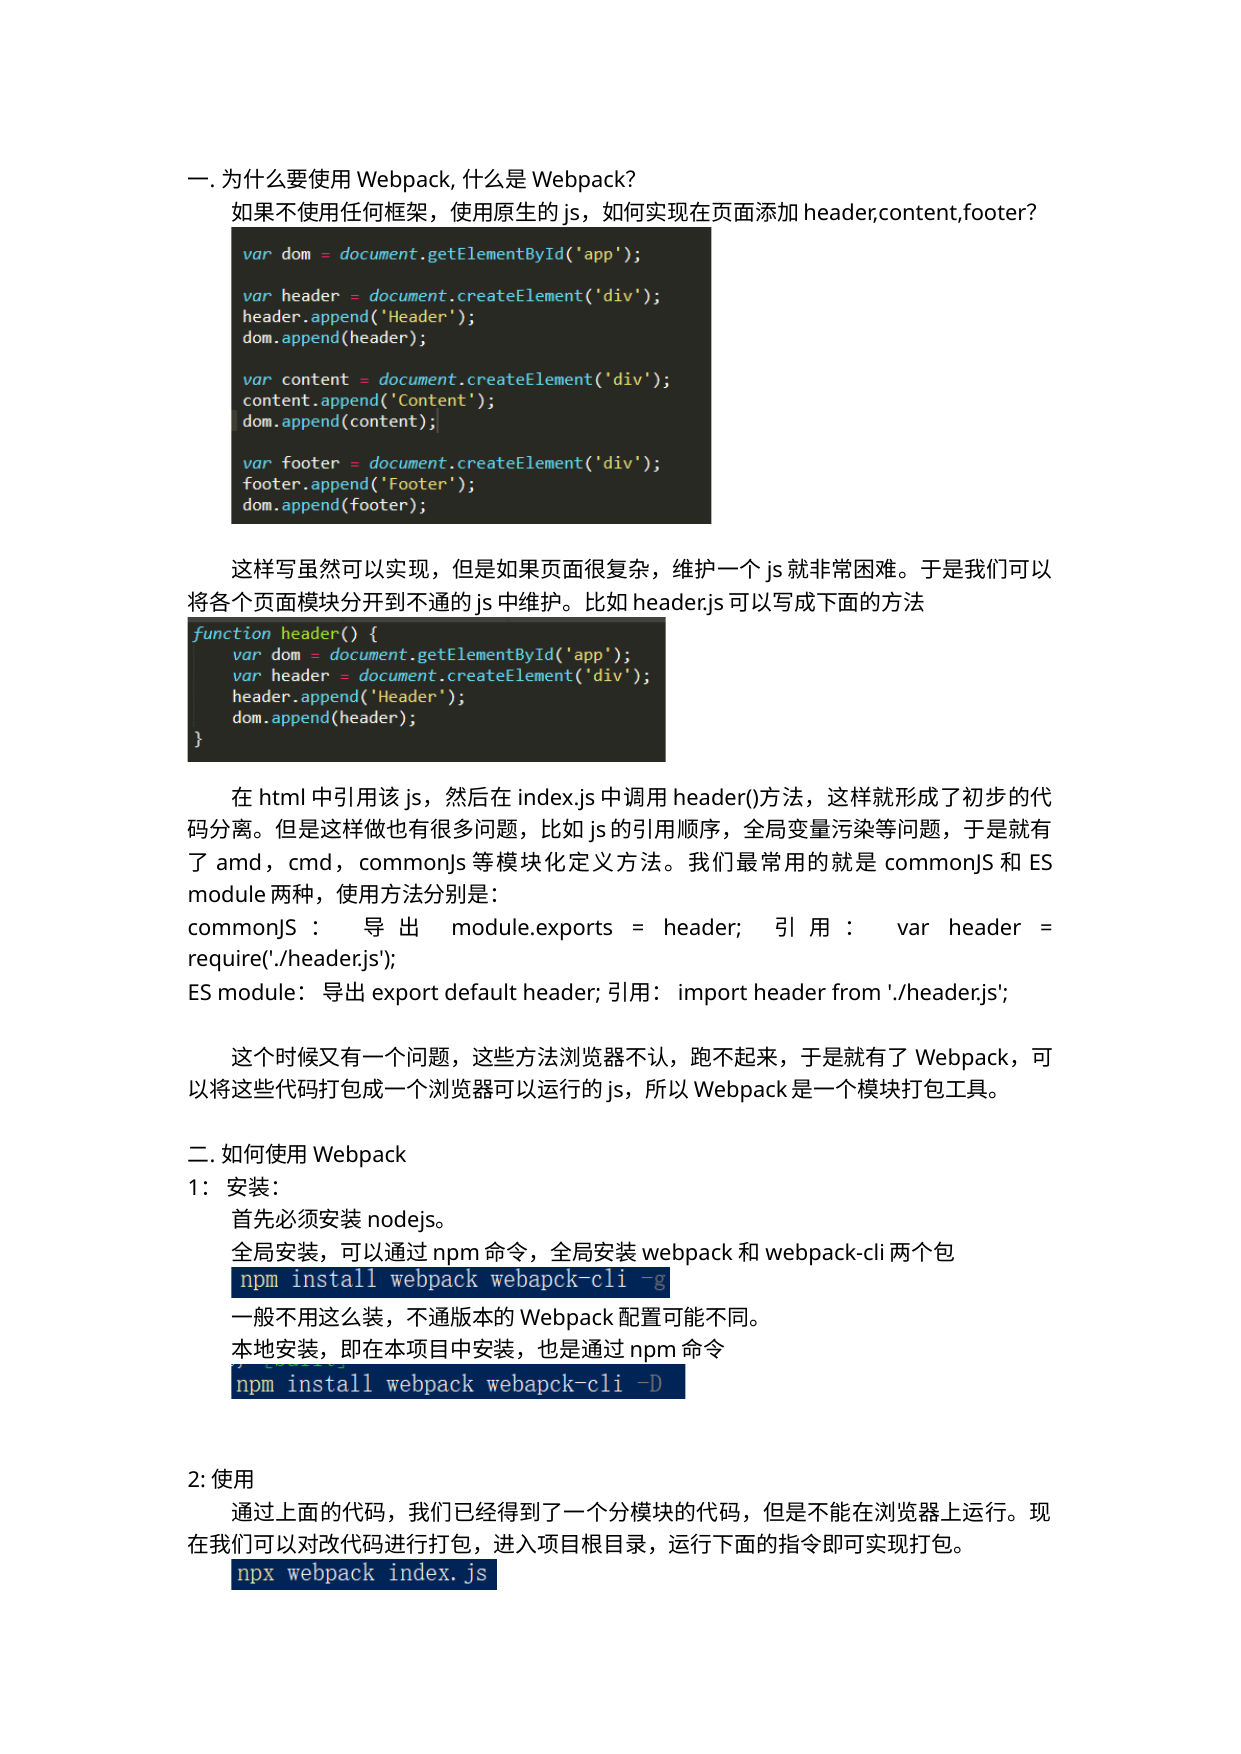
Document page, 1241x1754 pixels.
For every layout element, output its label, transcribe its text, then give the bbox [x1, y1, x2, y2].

text 通过上面的代码，我们已经得到了一个分模块的代码，但是不能在浏览器上运行。现在我们可以对改代码进行打包，进入项目根目录，运行下面的指令即可实现打包。 [187, 1494, 1053, 1559]
text 全局安装，可以通过npm命令，全局安装webpack 和 webpack-cli两个包 [187, 1234, 1053, 1267]
text commonJS： 导出 module.exports = header; 引用： var header = require('./header.js'); [187, 909, 1053, 974]
text ES module： 导出 export default header; 引用： import header from './header.js'; [187, 974, 1053, 1007]
text 2: 使用 [187, 1462, 1053, 1494]
text 本地安装，即在本项目中安装，也是通过npm命令 [187, 1332, 1053, 1364]
text 这个时候又有一个问题，这些方法浏览器不认，跑不起来，于是就有了Webpack，可以将这些代码打包成一个浏览器可以运行的js，所以Webpack是一个模块打包工具。 [187, 1039, 1053, 1104]
picture [187, 617, 666, 762]
text 如果不使用任何框架，使用原生的js，如何实现在页面添加header,content,footer？ [187, 194, 1053, 227]
picture [231, 1267, 670, 1298]
picture [231, 1559, 497, 1590]
text 这样写虽然可以实现，但是如果页面很复杂，维护一个js就非常困难。于是我们可以将各个页面模块分开到不通的js中维护。比如header.js可以写成下面的方法 [187, 552, 1053, 617]
text 二. 如何使用Webpack [187, 1137, 1053, 1169]
text 一般不用这么装，不通版本的Webpack配置可能不同。 [187, 1299, 1053, 1332]
text 首先必须安装nodejs。 [187, 1202, 1053, 1234]
text 1： 安装： [187, 1169, 1053, 1202]
text 一. 为什么要使用Webpack, 什么是Webpack？ [187, 162, 1053, 194]
text 在html中引用该js，然后在index.js中调用header()方法，这样就形成了初步的代码分离。但是这样做也有很多问题，比如js的引用顺序，全局变量污染等问题，于是就有了amd，cmd，commonJs等模块化定义方法。我们最常用的就是commonJS和ES module两种，使用方法分别是： [187, 779, 1053, 909]
picture [231, 1364, 686, 1399]
picture [231, 227, 712, 524]
